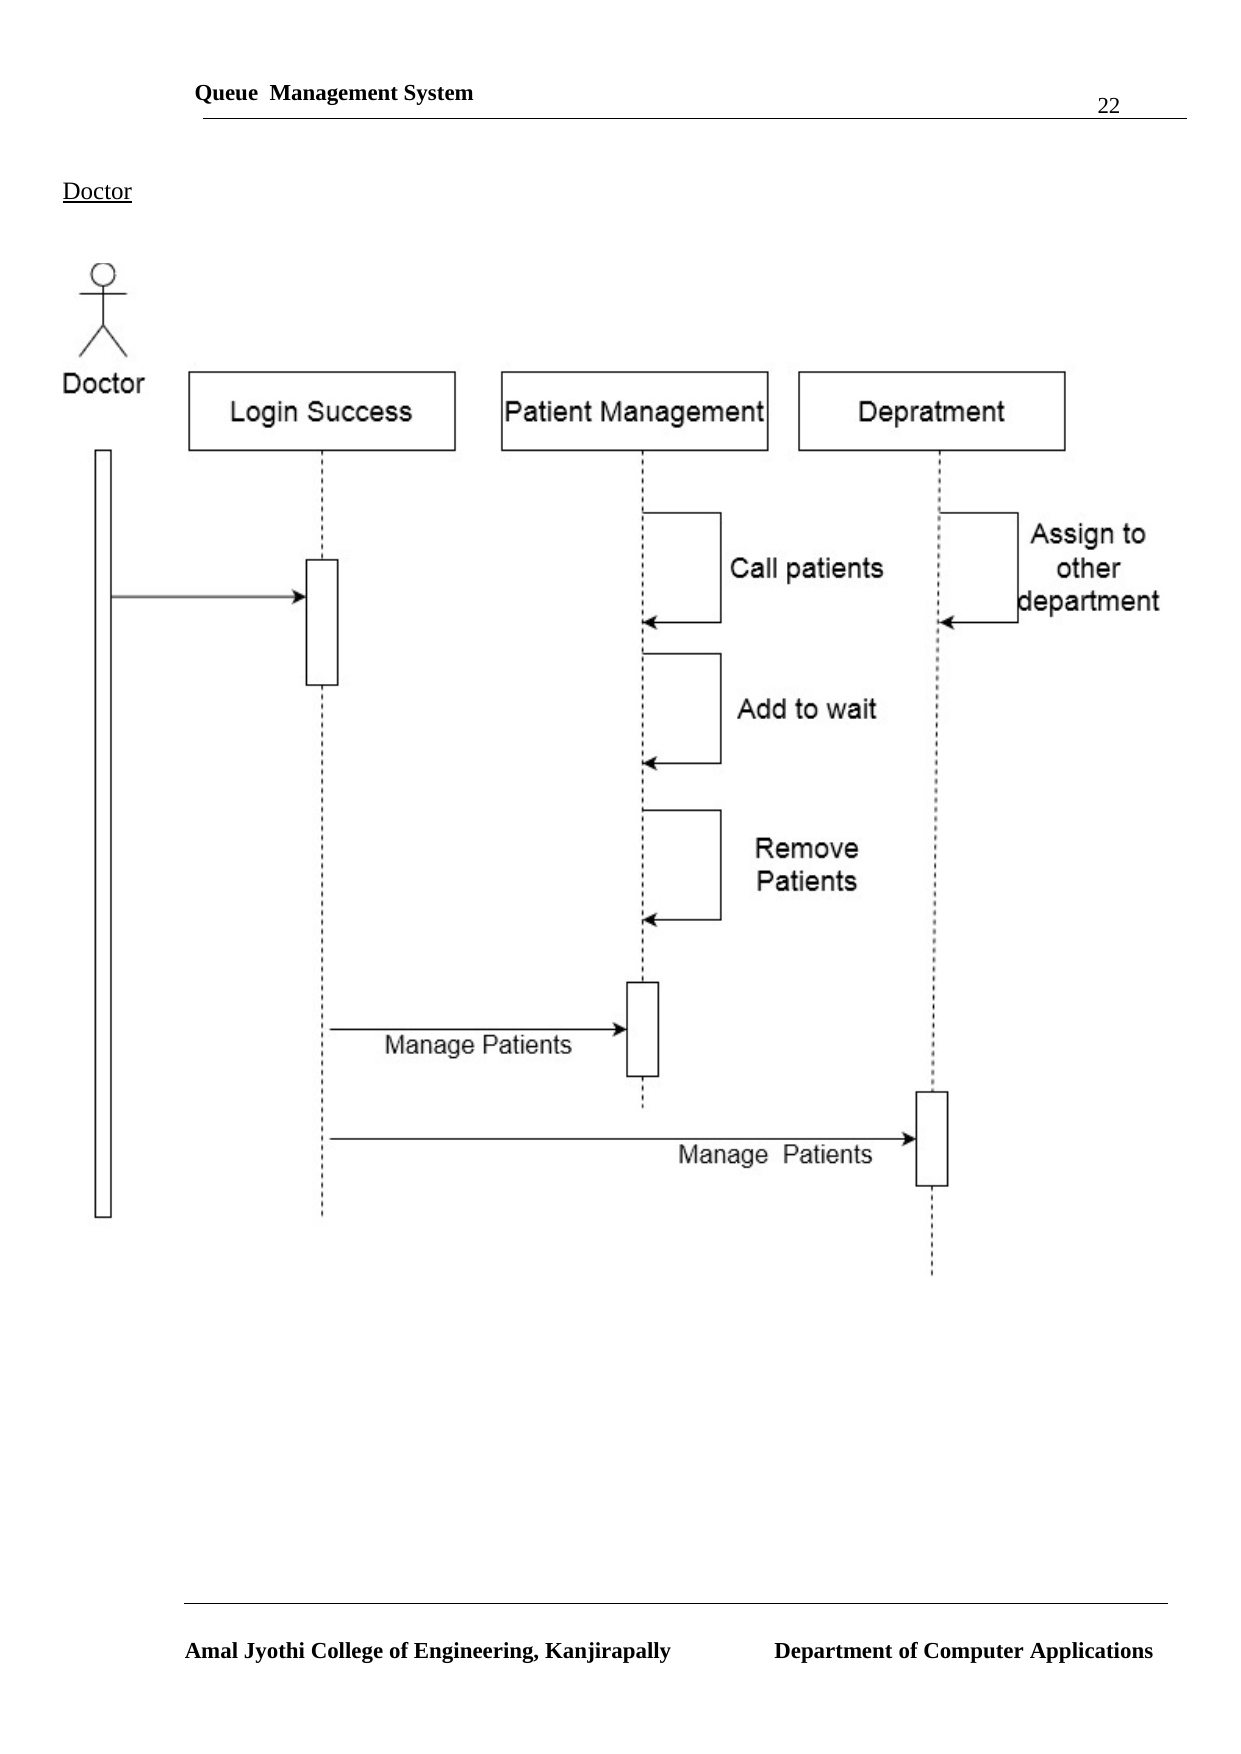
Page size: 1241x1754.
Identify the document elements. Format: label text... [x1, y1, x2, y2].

picture [62, 263, 1177, 1284]
text Doctor [62, 176, 1194, 205]
